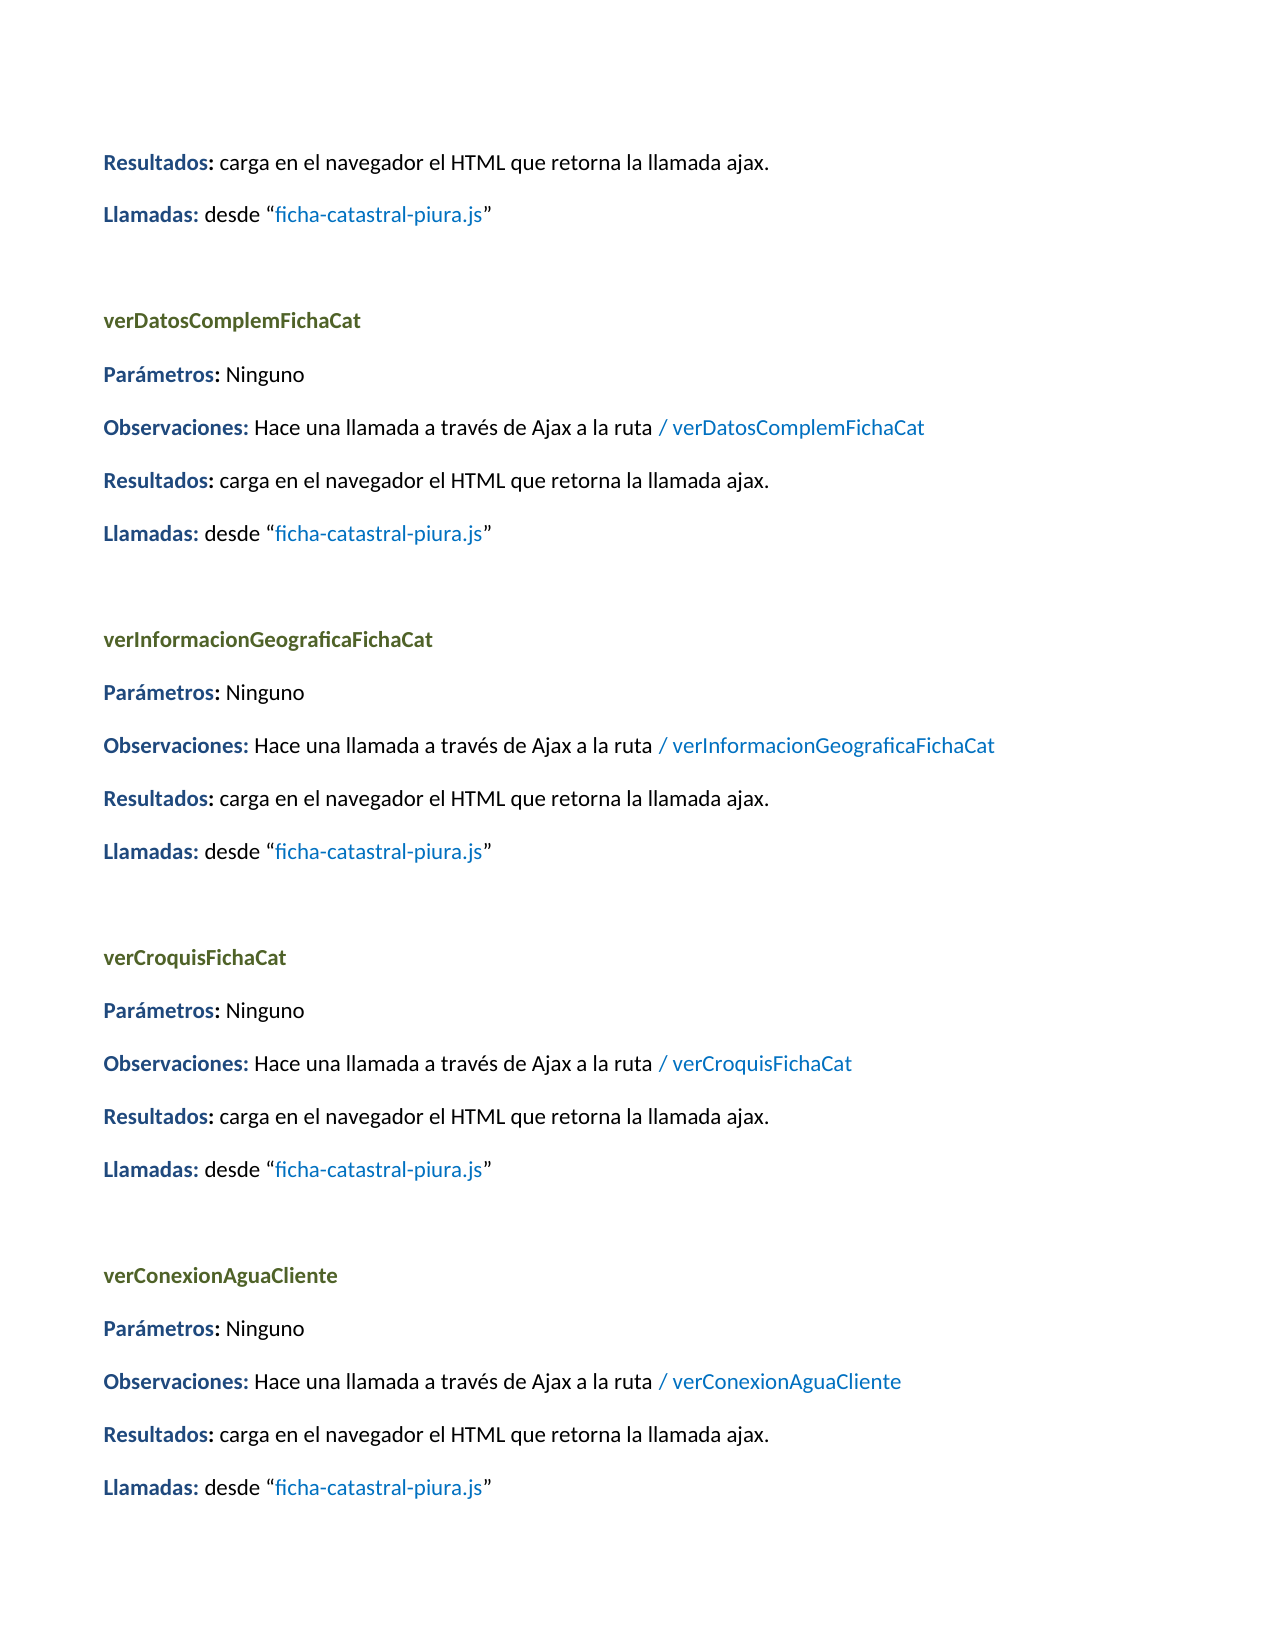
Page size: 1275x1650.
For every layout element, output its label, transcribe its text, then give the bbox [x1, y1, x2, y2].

text Parámetros: Ninguno [103, 360, 1152, 388]
text verCroquisFichaCat [103, 943, 1152, 971]
text Llamadas: desde “ficha-catastral-piura.js” [103, 837, 1152, 865]
text Parámetros: Ninguno [103, 996, 1152, 1024]
text Llamadas: desde “ficha-catastral-piura.js” [103, 519, 1152, 547]
text verConexionAguaCliente [103, 1261, 1152, 1289]
text Observaciones: Hace una llamada a través de Ajax a la ruta / verDatosComplemFichaCat [103, 413, 1152, 441]
text Parámetros: Ninguno [103, 678, 1152, 706]
text Llamadas: desde “ficha-catastral-piura.js” [103, 1473, 1152, 1501]
text verDatosComplemFichaCat [103, 307, 1152, 335]
text Observaciones: Hace una llamada a través de Ajax a la ruta / verCroquisFichaCat [103, 1049, 1152, 1077]
text Resultados: carga en el navegador el HTML que retorna la llamada ajax. [103, 1102, 1152, 1130]
text Resultados: carga en el navegador el HTML que retorna la llamada ajax. [103, 148, 1152, 176]
text Observaciones: Hace una llamada a través de Ajax a la ruta / verInformacionGeograficaFichaCat [103, 731, 1152, 759]
text Resultados: carga en el navegador el HTML que retorna la llamada ajax. [103, 784, 1152, 812]
text Parámetros: Ninguno [103, 1314, 1152, 1342]
text Resultados: carga en el navegador el HTML que retorna la llamada ajax. [103, 466, 1152, 494]
text verInformacionGeograficaFichaCat [103, 625, 1152, 653]
text Observaciones: Hace una llamada a través de Ajax a la ruta / verConexionAguaCliente [103, 1367, 1152, 1395]
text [103, 1420, 1152, 1448]
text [103, 201, 1152, 229]
text Llamadas: desde “ficha-catastral-piura.js” [103, 1155, 1152, 1183]
